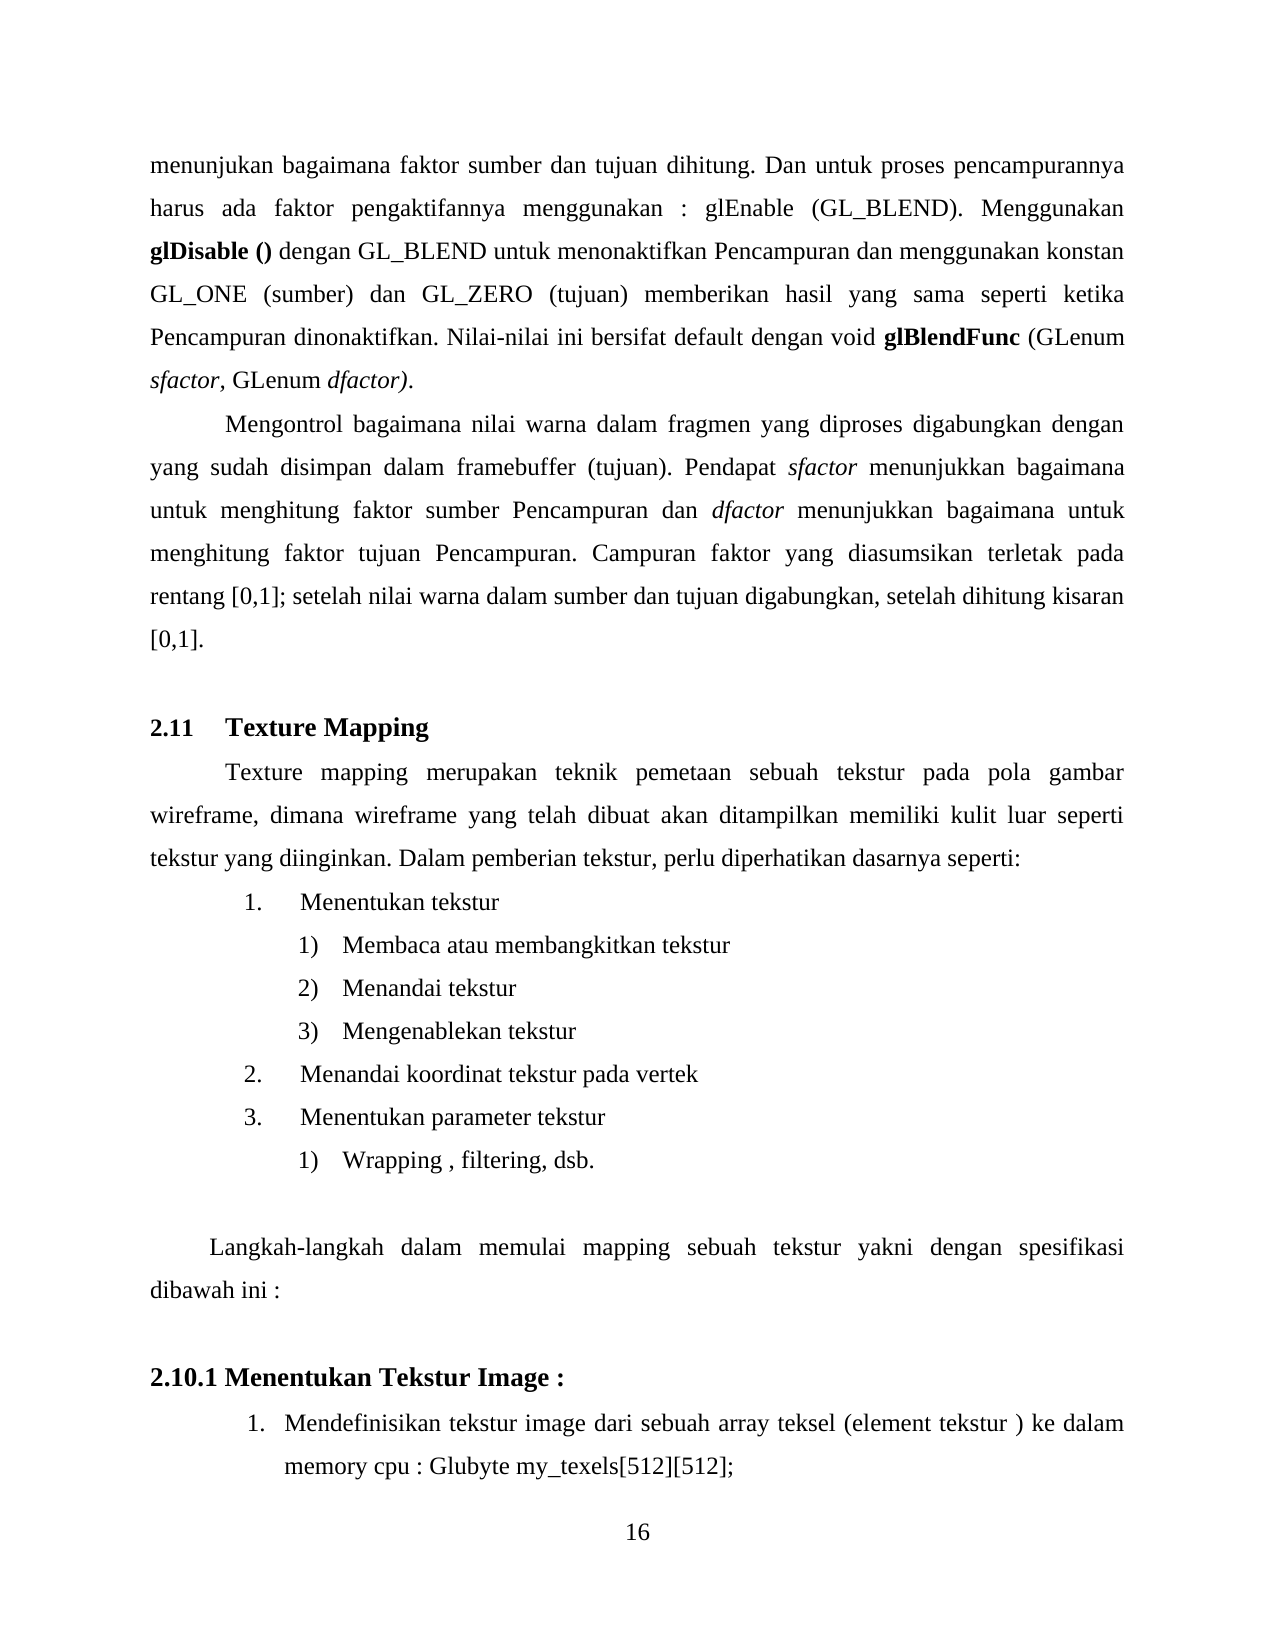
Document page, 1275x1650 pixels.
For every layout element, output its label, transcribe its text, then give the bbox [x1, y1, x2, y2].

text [150, 150, 1125, 394]
list Mendefinisikan tekstur image dari sebuah array teksel (element tekstur ) ke dalam memory cpu : Glubyte my_texels[512][512]; [247, 1408, 1125, 1479]
subtitle Texture Mapping [150, 711, 1125, 742]
subtitle 2.10.1 Menentukan Tekstur Image : [150, 1361, 1125, 1392]
list Menentukan tekstur [262, 887, 1125, 915]
list Wrapping , filtering, dsb. [298, 1145, 1125, 1174]
text Langkah-langkah dalam memulai mapping sebuah tekstur yakni dengan spesifikasi dibawah ini : [150, 1232, 1125, 1303]
list Mengenablekan tekstur [298, 1016, 1125, 1045]
list Menandai koordinat tekstur pada vertek [262, 1059, 1125, 1088]
list Membaca atau membangkitkan tekstur [298, 930, 1125, 958]
list Menentukan parameter tekstur [262, 1102, 1125, 1131]
list Menandai tekstur [298, 973, 1125, 1002]
text Mengontrol bagaimana nilai warna dalam fragmen yang diproses digabungkan dengan yang sudah disimpan dalam framebuffer (tujuan). Pendapat sfactor menunjukkan bagaimana untuk menghitung faktor sumber Pencampuran dan dfactor menunjukkan bagaimana untuk menghitung faktor tujuan Pencampuran. Campuran faktor yang diasumsikan terletak pada rentang [0,1]; setelah nilai warna dalam sumber dan tujuan digabungkan, setelah dihitung kisaran [0,1]. [150, 409, 1125, 653]
text Texture mapping merupakan teknik pemetaan sebuah tekstur pada pola gambar wireframe, dimana wireframe yang telah dibuat akan ditampilkan memiliki kulit luar seperti tekstur yang diinginkan. Dalam pemberian tekstur, perlu diperhatikan dasarnya seperti: [150, 757, 1125, 872]
